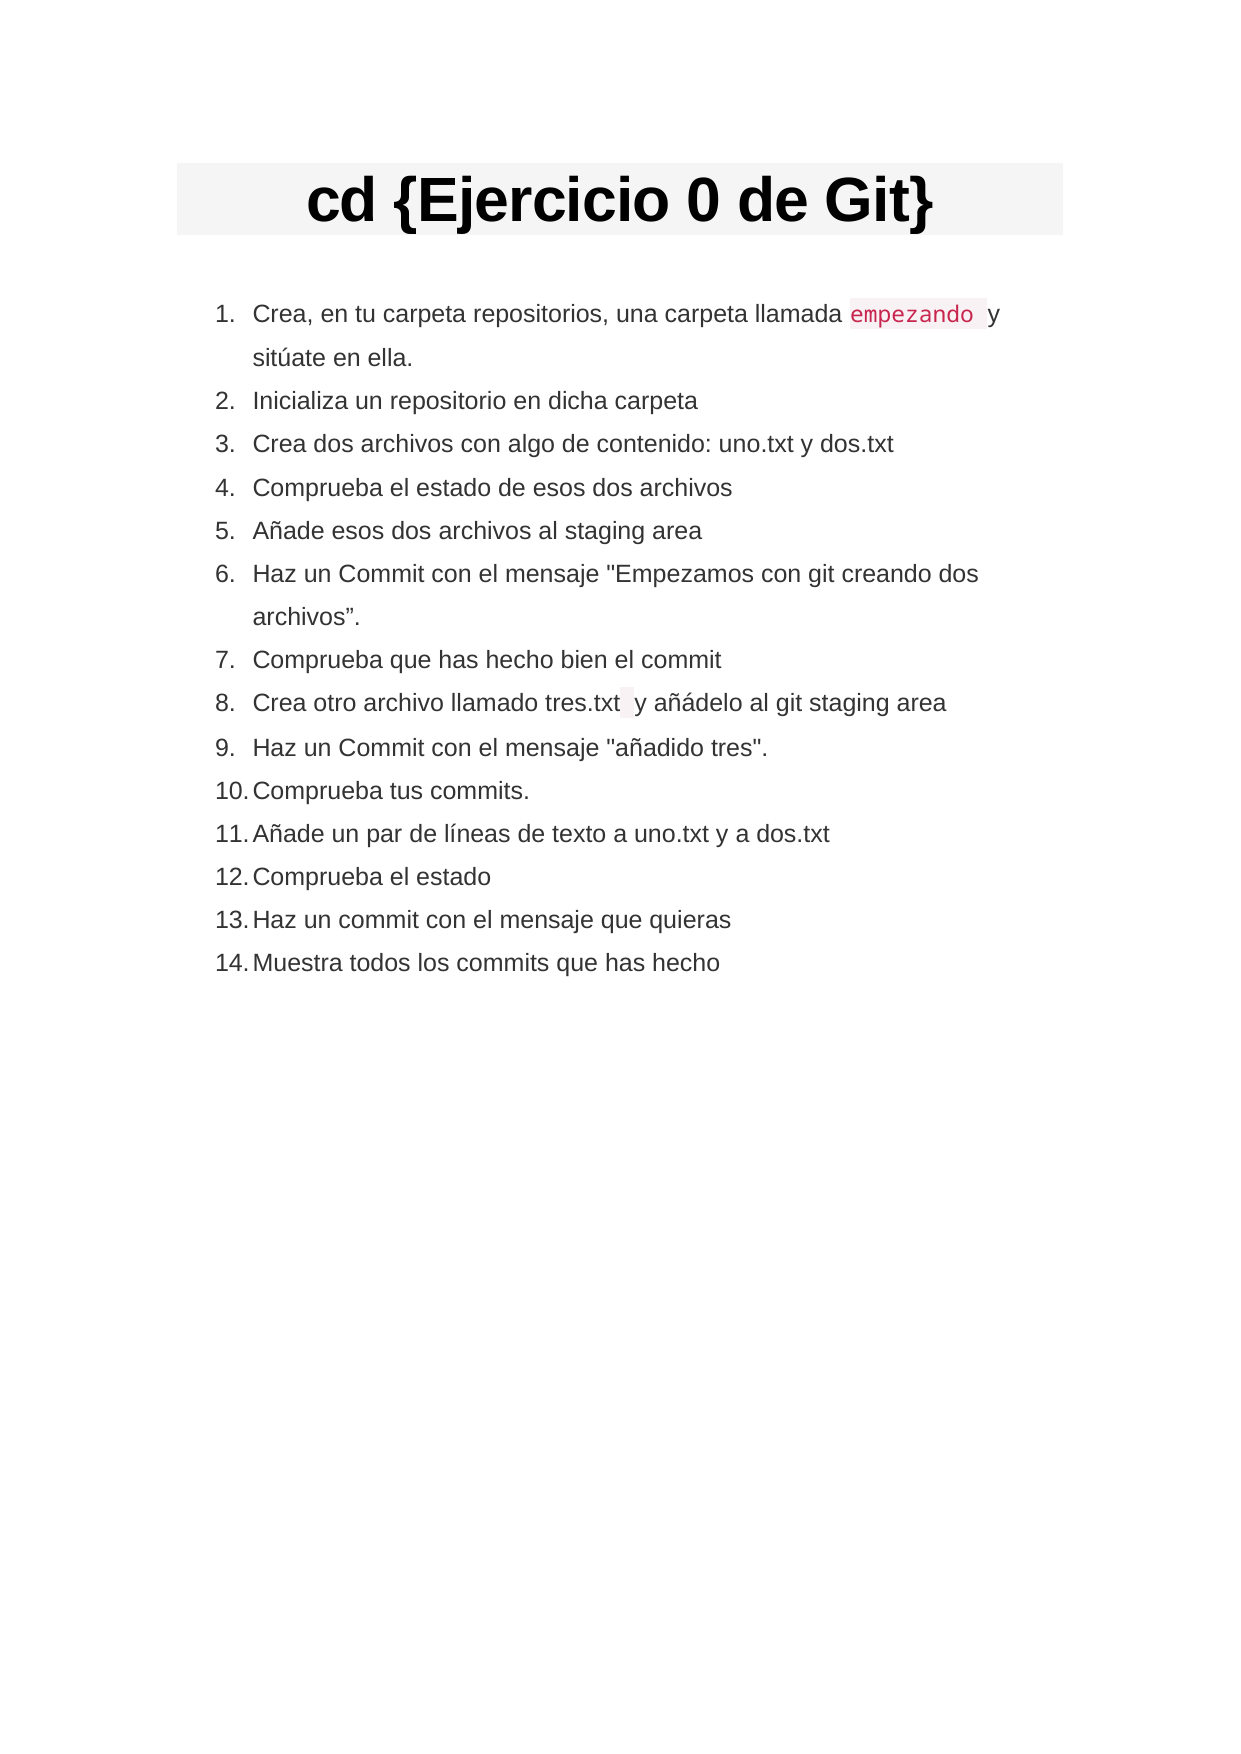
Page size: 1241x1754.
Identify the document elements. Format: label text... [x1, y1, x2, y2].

list Muestra todos los commits que has hecho [215, 948, 1063, 977]
list Crea otro archivo llamado tres.txt y añádelo al git staging area [634, 688, 1063, 717]
text cd {Ejercicio 0 de Git} [177, 163, 1063, 235]
list Haz un commit con el mensaje que quieras [215, 905, 1063, 934]
list Crea, en tu carpeta repositorios, una carpeta llamada empezando y sitúate en ella. [215, 298, 1063, 372]
list Añade un par de líneas de texto a uno.txt y a dos.txt [215, 819, 1063, 848]
list Haz un Commit con el mensaje "añadido tres". [215, 733, 1063, 761]
list Comprueba el estado de esos dos archivos [215, 473, 1063, 501]
list Comprueba tus commits. [215, 776, 1063, 804]
list Comprueba que has hecho bien el commit [215, 645, 1063, 674]
list Haz un Commit con el mensaje "Empezamos con git creando dos archivos”. [215, 559, 1063, 631]
list Comprueba el estado [215, 862, 1063, 891]
list Añade esos dos archivos al staging area [215, 516, 1063, 544]
list Crea otro archivo llamado tres.txt y añádelo al git staging area [215, 688, 620, 717]
list Inicializa un repositorio en dicha carpeta [215, 386, 1063, 415]
list Crea dos archivos con algo de contenido: uno.txt y dos.txt [215, 429, 1063, 458]
